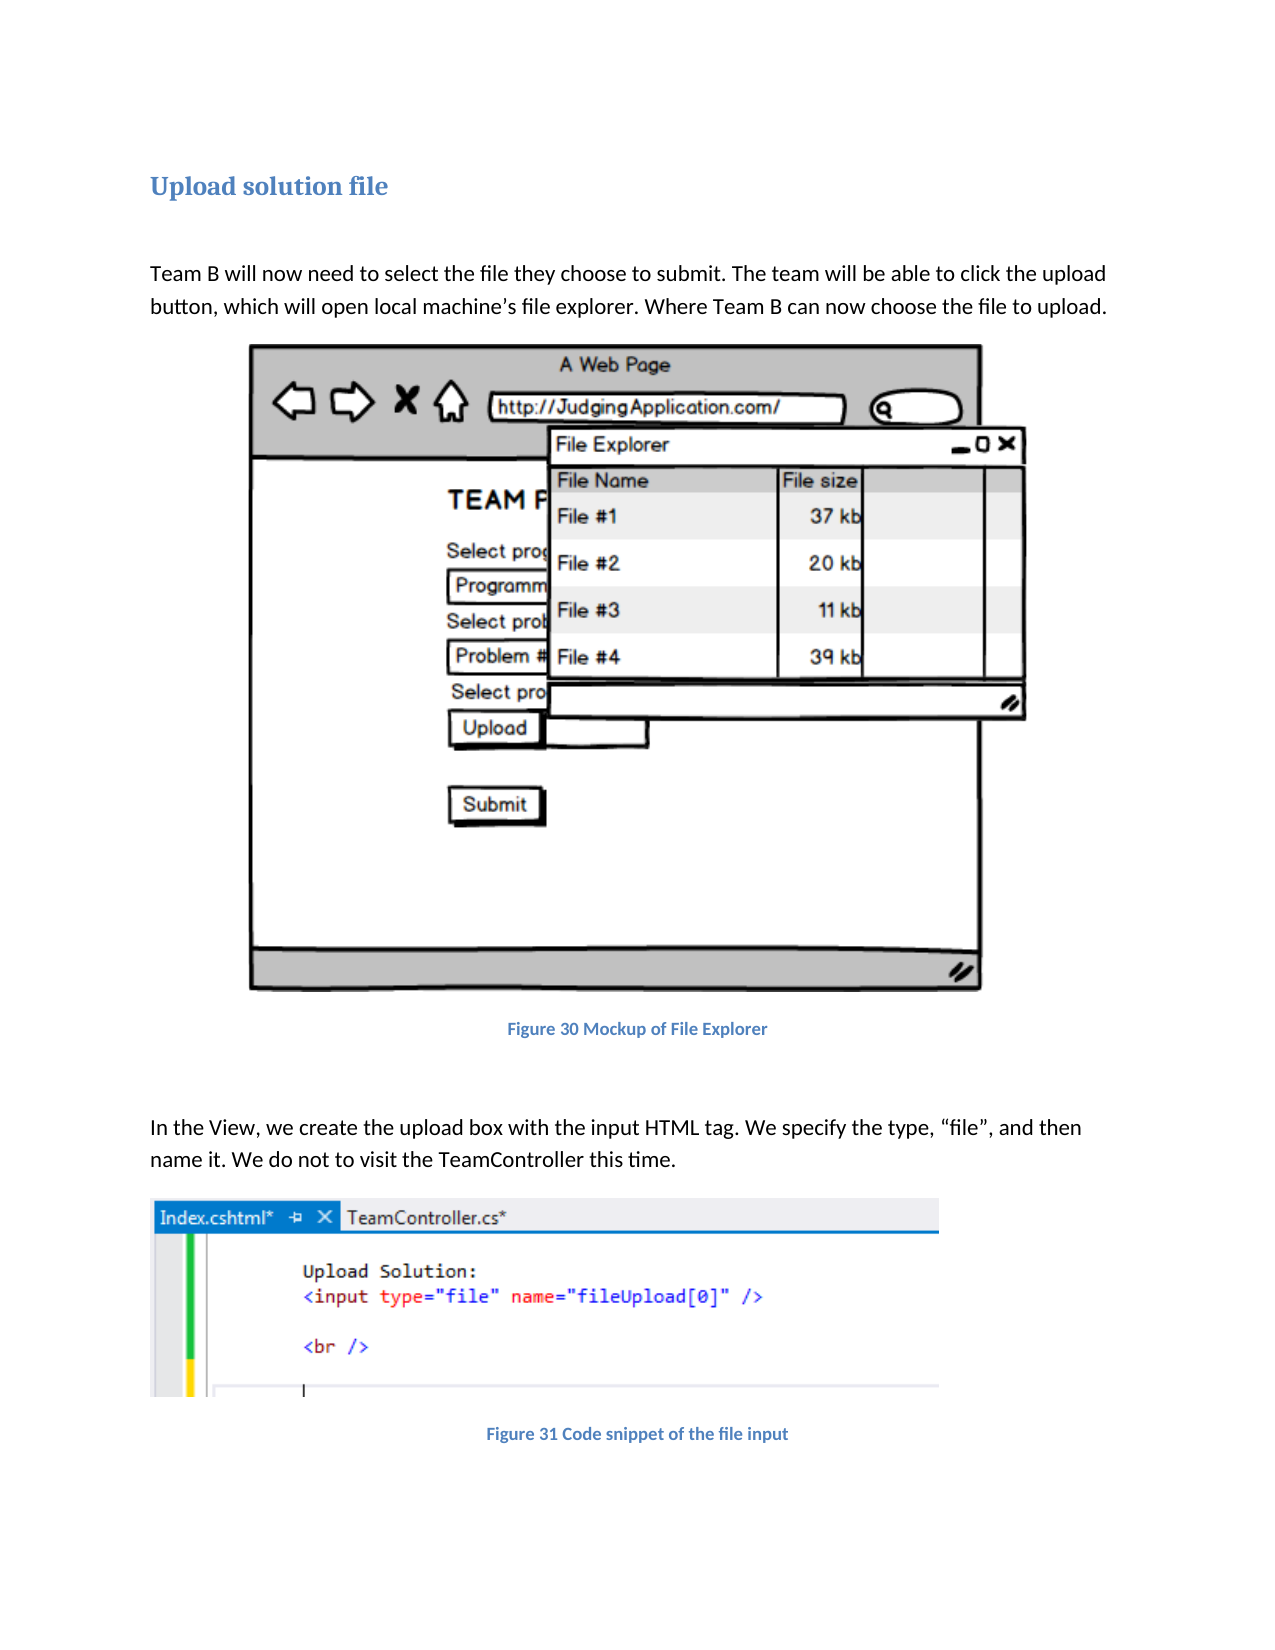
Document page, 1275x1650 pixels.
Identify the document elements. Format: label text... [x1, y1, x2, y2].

subtitle Upload solution file [150, 171, 1125, 202]
text Team B will now need to select the file they choose to submit. The team will be able to click the upload button, which will open local machine’s file explorer. Where Team B can now choose the file to upload. [150, 259, 1125, 320]
text In the View, we create the upload box with the input HTML tag. We specify the type, “file”, and then name it. We do not to visit the TeamController this time. [150, 1113, 1125, 1174]
picture [150, 1198, 939, 1397]
picture [248, 344, 1027, 992]
